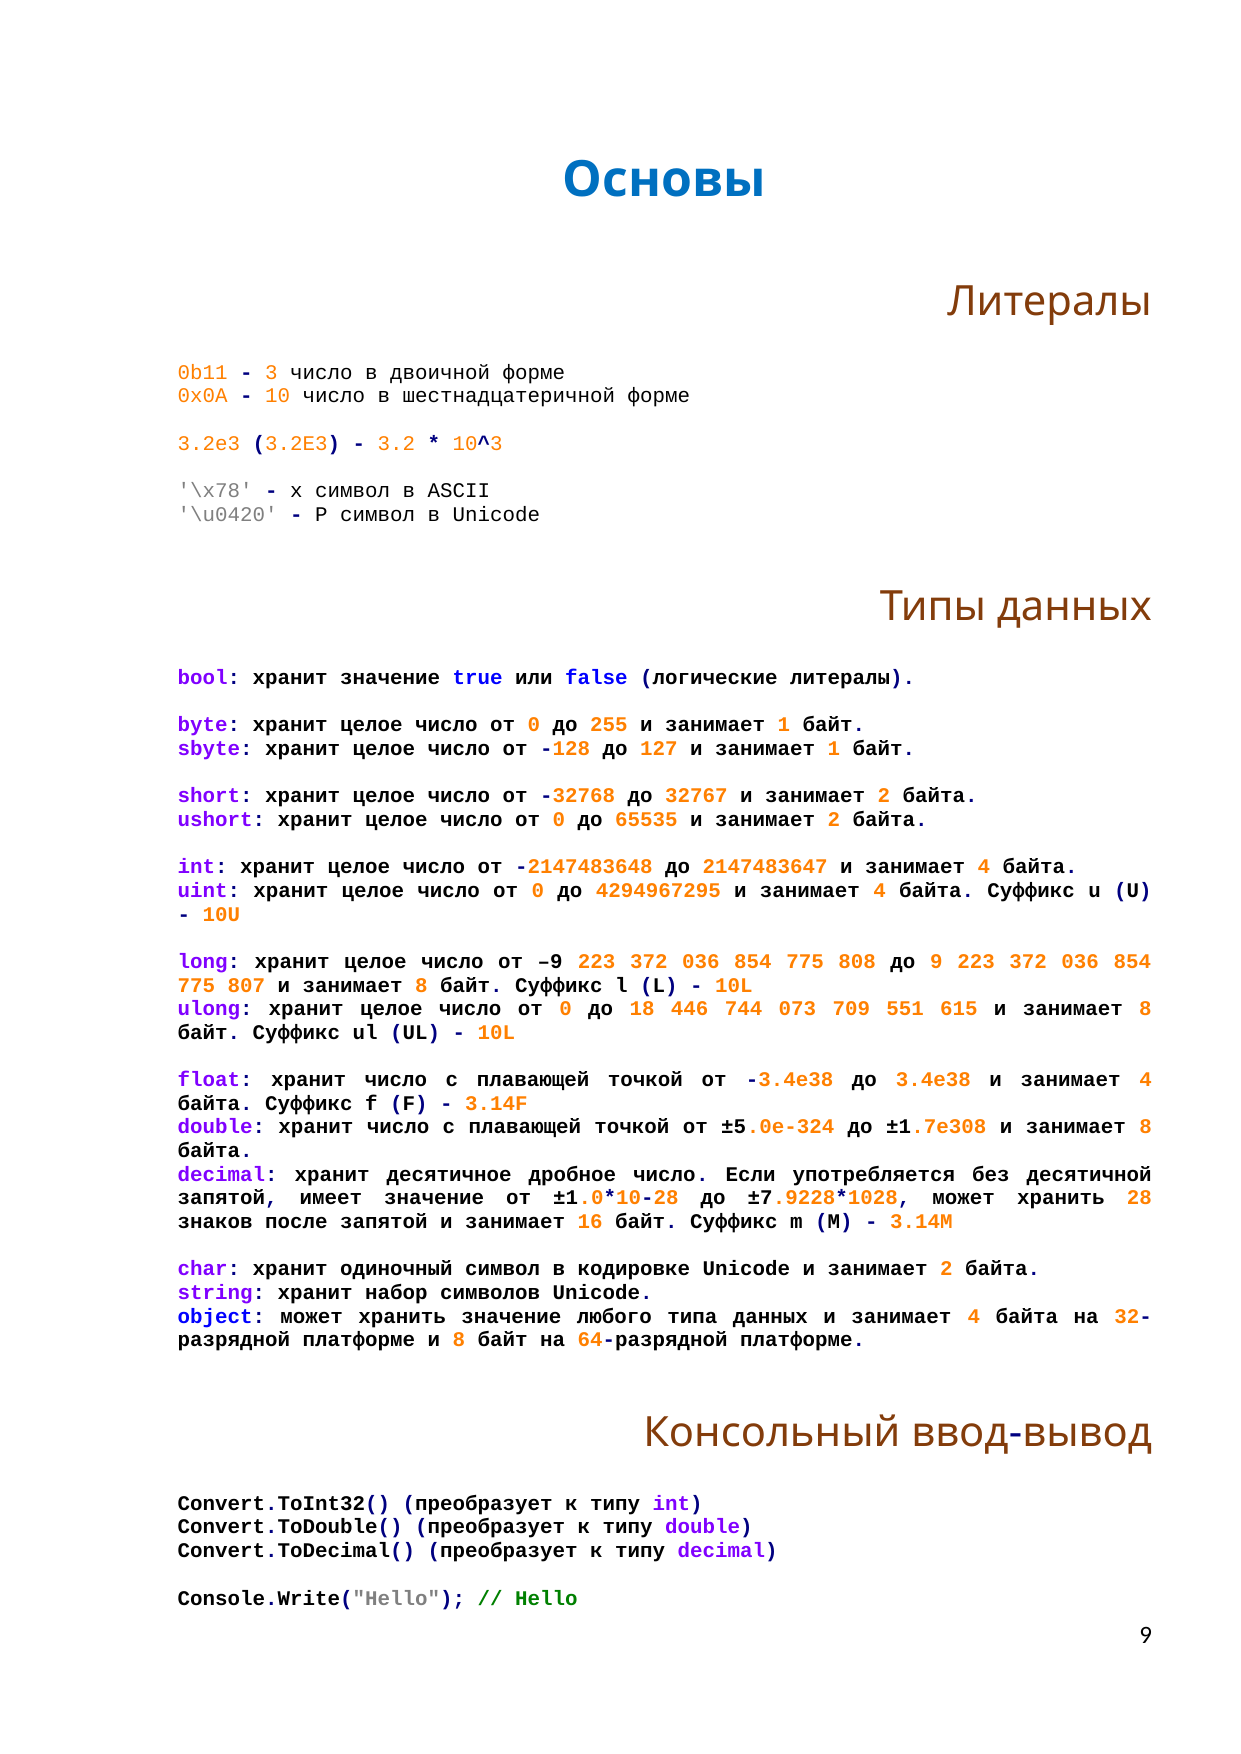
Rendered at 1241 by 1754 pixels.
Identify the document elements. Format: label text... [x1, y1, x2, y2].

text object: может хранить значение любого типа данных и занимает 4 байта на 32-разрядной платформе и 8 байт на 64-разрядной платформе. [177, 1306, 1152, 1353]
text string: хранит набор символов Unicode. [177, 1282, 1152, 1306]
text bool: хранит значение true или false (логические литералы). [177, 667, 1152, 691]
text 0b11 - 3 число в двоичной форме [177, 362, 1152, 385]
text byte: хранит целое число от 0 до 255 и занимает 1 байт. [177, 714, 1152, 738]
text int: хранит целое число от -2147483648 до 2147483647 и занимает 4 байта. [177, 856, 1152, 880]
text double: хранит число с плавающей точкой от ±5.0e-324 до ±1.7e308 и занимает 8 байта. [177, 1116, 1152, 1164]
text Console.Write("Hello"); // Hello [177, 1587, 1152, 1611]
subtitle Типы данных [177, 576, 1152, 633]
text char: хранит одиночный символ в кодировке Unicode и занимает 2 байта. [177, 1258, 1152, 1282]
subtitle Литералы [177, 270, 1152, 327]
text float: хранит число с плавающей точкой от -3.4e38 до 3.4e38 и занимает 4 байта. Суффикс f (F) - 3.14F [177, 1069, 1152, 1116]
subtitle Консольный ввод-вывод [177, 1402, 1152, 1458]
text long: хранит целое число от –9 223 372 036 854 775 808 до 9 223 372 036 854 775 807 и занимает 8 байт. Суффикс l (L) - 10L [177, 951, 1152, 998]
text short: хранит целое число от -32768 до 32767 и занимает 2 байта. [177, 785, 1152, 809]
text Основы [177, 143, 1152, 211]
text uint: хранит целое число от 0 до 4294967295 и занимает 4 байта. Суффикс u (U) - 10U [177, 880, 1152, 927]
text ulong: хранит целое число от 0 до 18 446 744 073 709 551 615 и занимает 8 байт. Суффикс ul (UL) - 10L [177, 998, 1152, 1046]
text 3.2e3 (3.2E3) - 3.2 * 10^3 [177, 433, 1152, 456]
text Convert.ToDecimal() (преобразует к типу decimal) [177, 1540, 1152, 1564]
text 0x0A - 10 число в шестнадцатеричной форме [177, 385, 1152, 409]
text Convert.ToDouble() (преобразует к типу double) [177, 1517, 1152, 1540]
text ushort: хранит целое число от 0 до 65535 и занимает 2 байта. [177, 809, 1152, 833]
text Convert.ToInt32() (преобразует к типу int) [177, 1493, 1152, 1517]
text '\u0420' - P символ в Unicode [177, 503, 1152, 527]
text '\x78' - x символ в ASCII [177, 480, 1152, 503]
text sbyte: хранит целое число от -128 до 127 и занимает 1 байт. [177, 738, 1152, 762]
text decimal: хранит десятичное дробное число. Если употребляется без десятичной запятой, имеет значение от ±1.0*10-28 до ±7.9228*1028, может хранить 28 знаков после запятой и занимает 16 байт. Суффикс m (M) - 3.14M [177, 1164, 1152, 1235]
